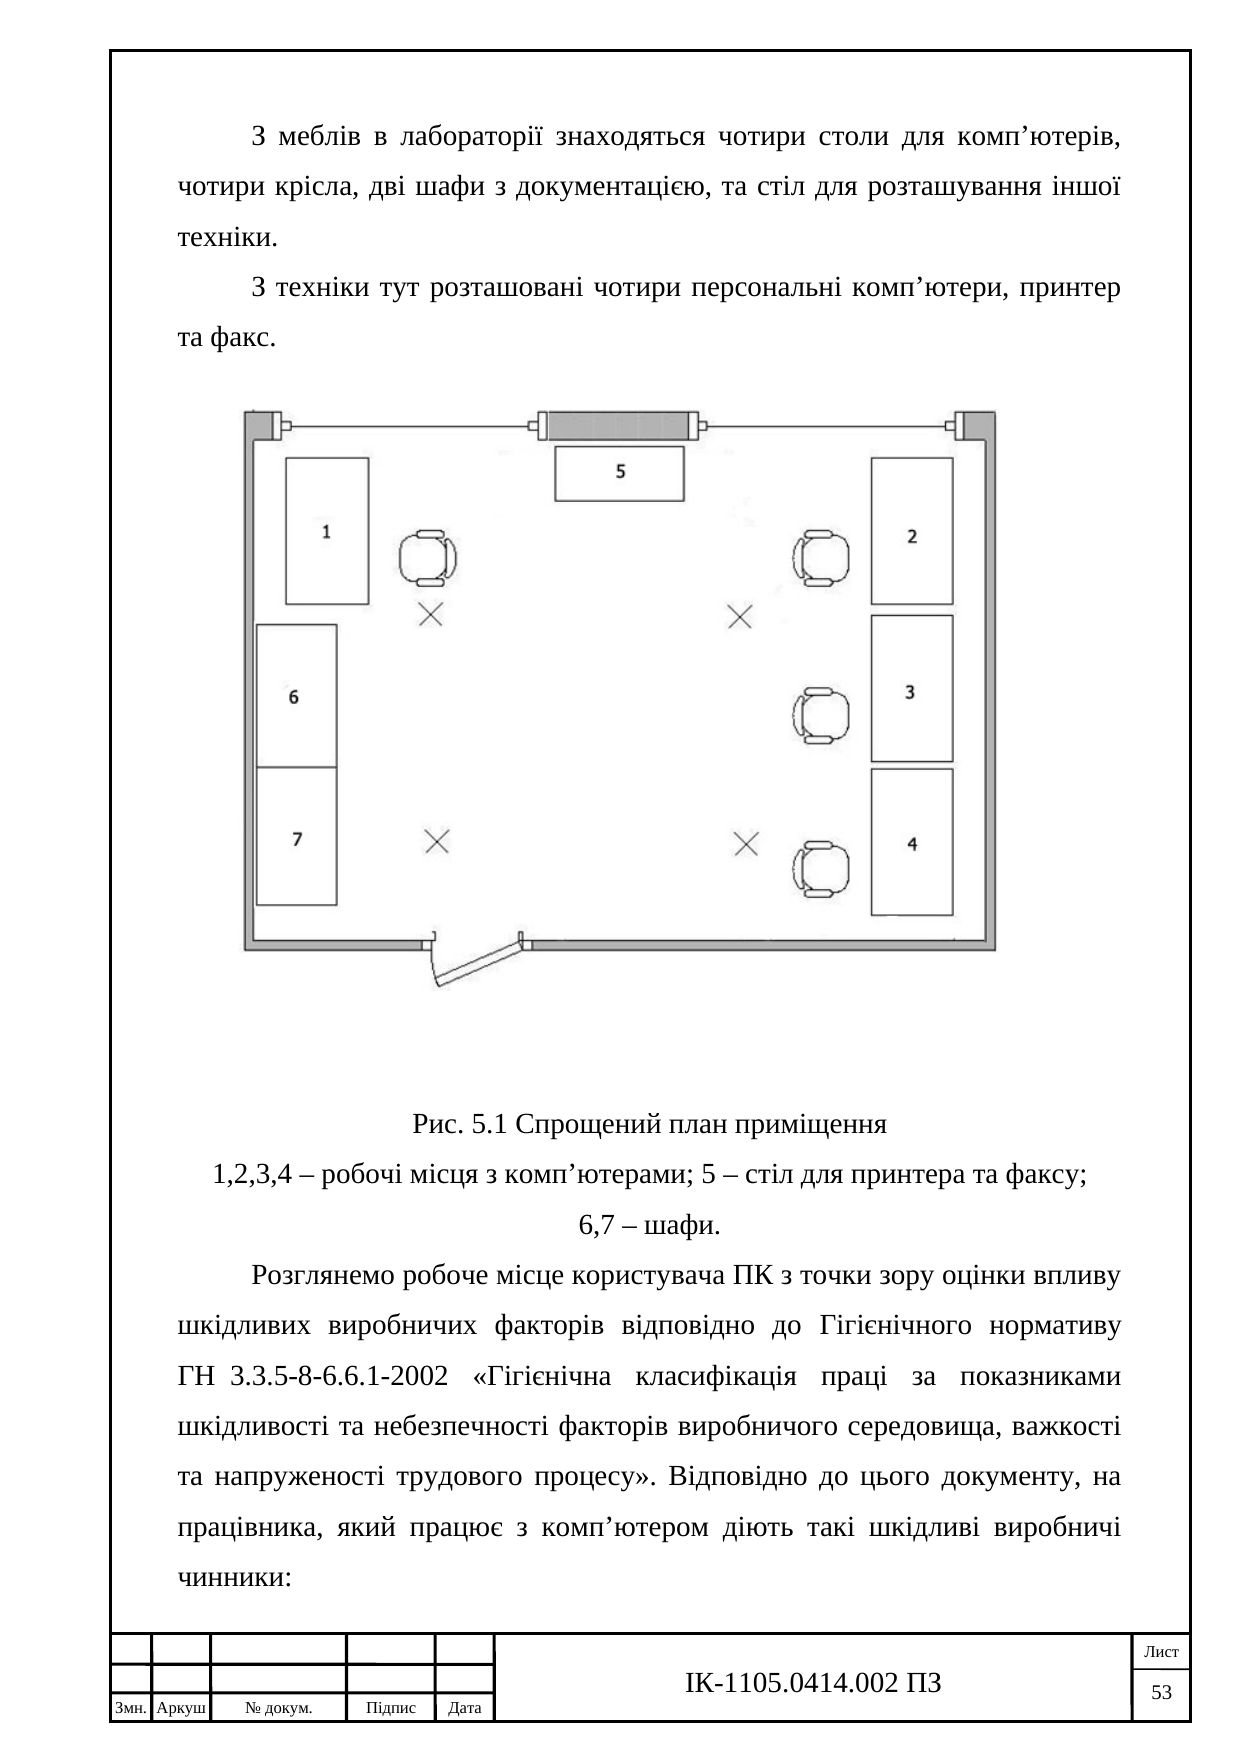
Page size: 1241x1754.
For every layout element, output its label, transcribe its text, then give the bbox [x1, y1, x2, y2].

text 6,7 – шафи. [177, 1207, 1122, 1240]
text З меблів в лабораторії знаходяться чотири столи для комп’ютерів, чотири крісла, дві шафи з документацією, та стіл для розташування іншої техніки. [177, 118, 1122, 252]
text Розглянемо робоче місце користувача ПК з точки зору оцінки впливу шкідливих виробничих факторів відповідно до Гігієнічного нормативу ГН_3.3.5-8-6.6.1-2002 «Гігієнічна класифікація праці за показниками шкідливості та небезпечності факторів виробничого середовища, важкості та напруженості трудового процесу». Відповідно до цього документу, на працівника, який працює з комп’ютером діють такі шкідливі виробничі чинники: [177, 1257, 1122, 1592]
text 1,2,3,4 – робочі місця з комп’ютерами; 5 – стіл для принтера та факсу; [177, 1156, 1122, 1190]
picture [238, 409, 1000, 991]
text З техніки тут розташовані чотири персональні комп’ютери, принтер та факс. [177, 269, 1122, 353]
text Рис. 5.1 Спрощений план приміщення [177, 1106, 1122, 1140]
